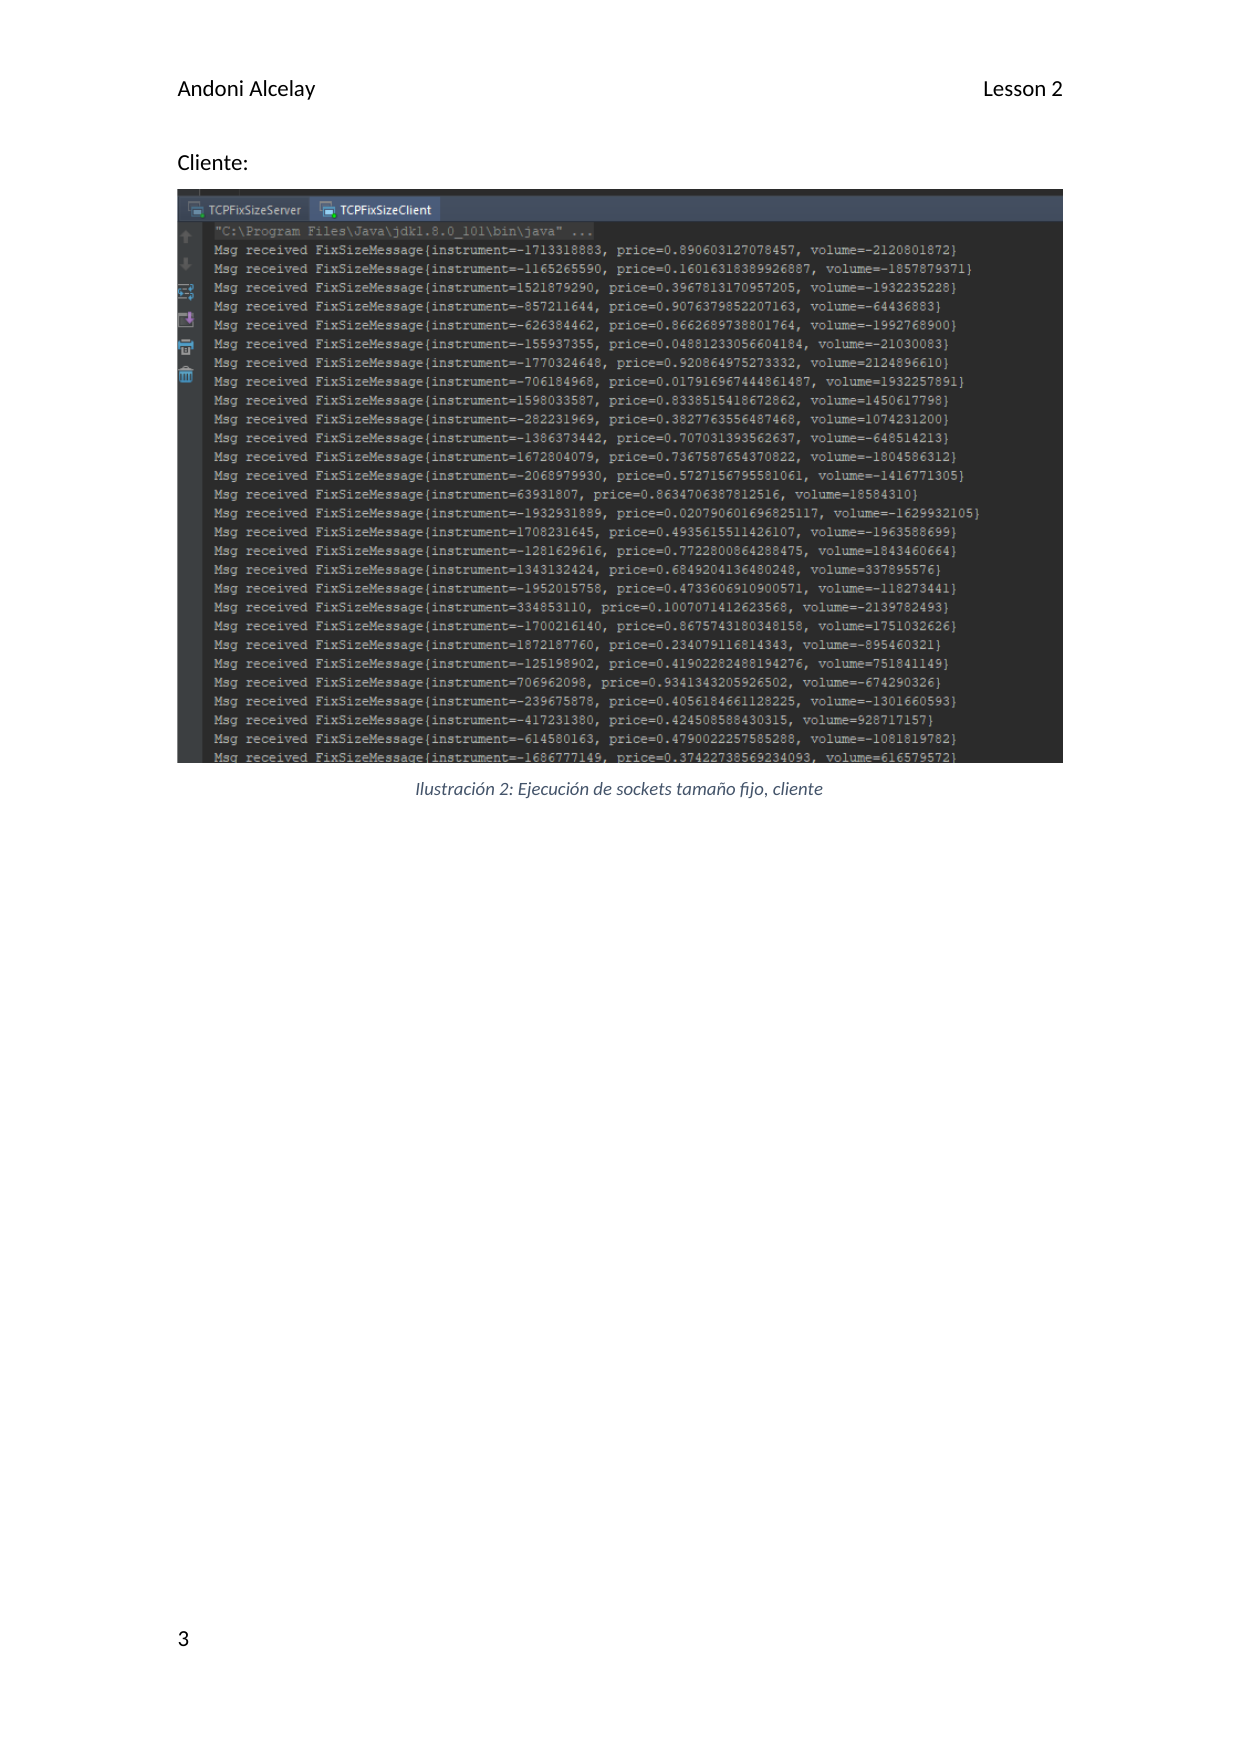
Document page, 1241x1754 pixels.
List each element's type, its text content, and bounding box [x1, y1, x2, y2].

picture [177, 189, 1063, 763]
text Cliente: [177, 148, 1063, 176]
text Ilustración 2: Ejecución de sockets tamaño fijo, cliente [177, 777, 1063, 800]
